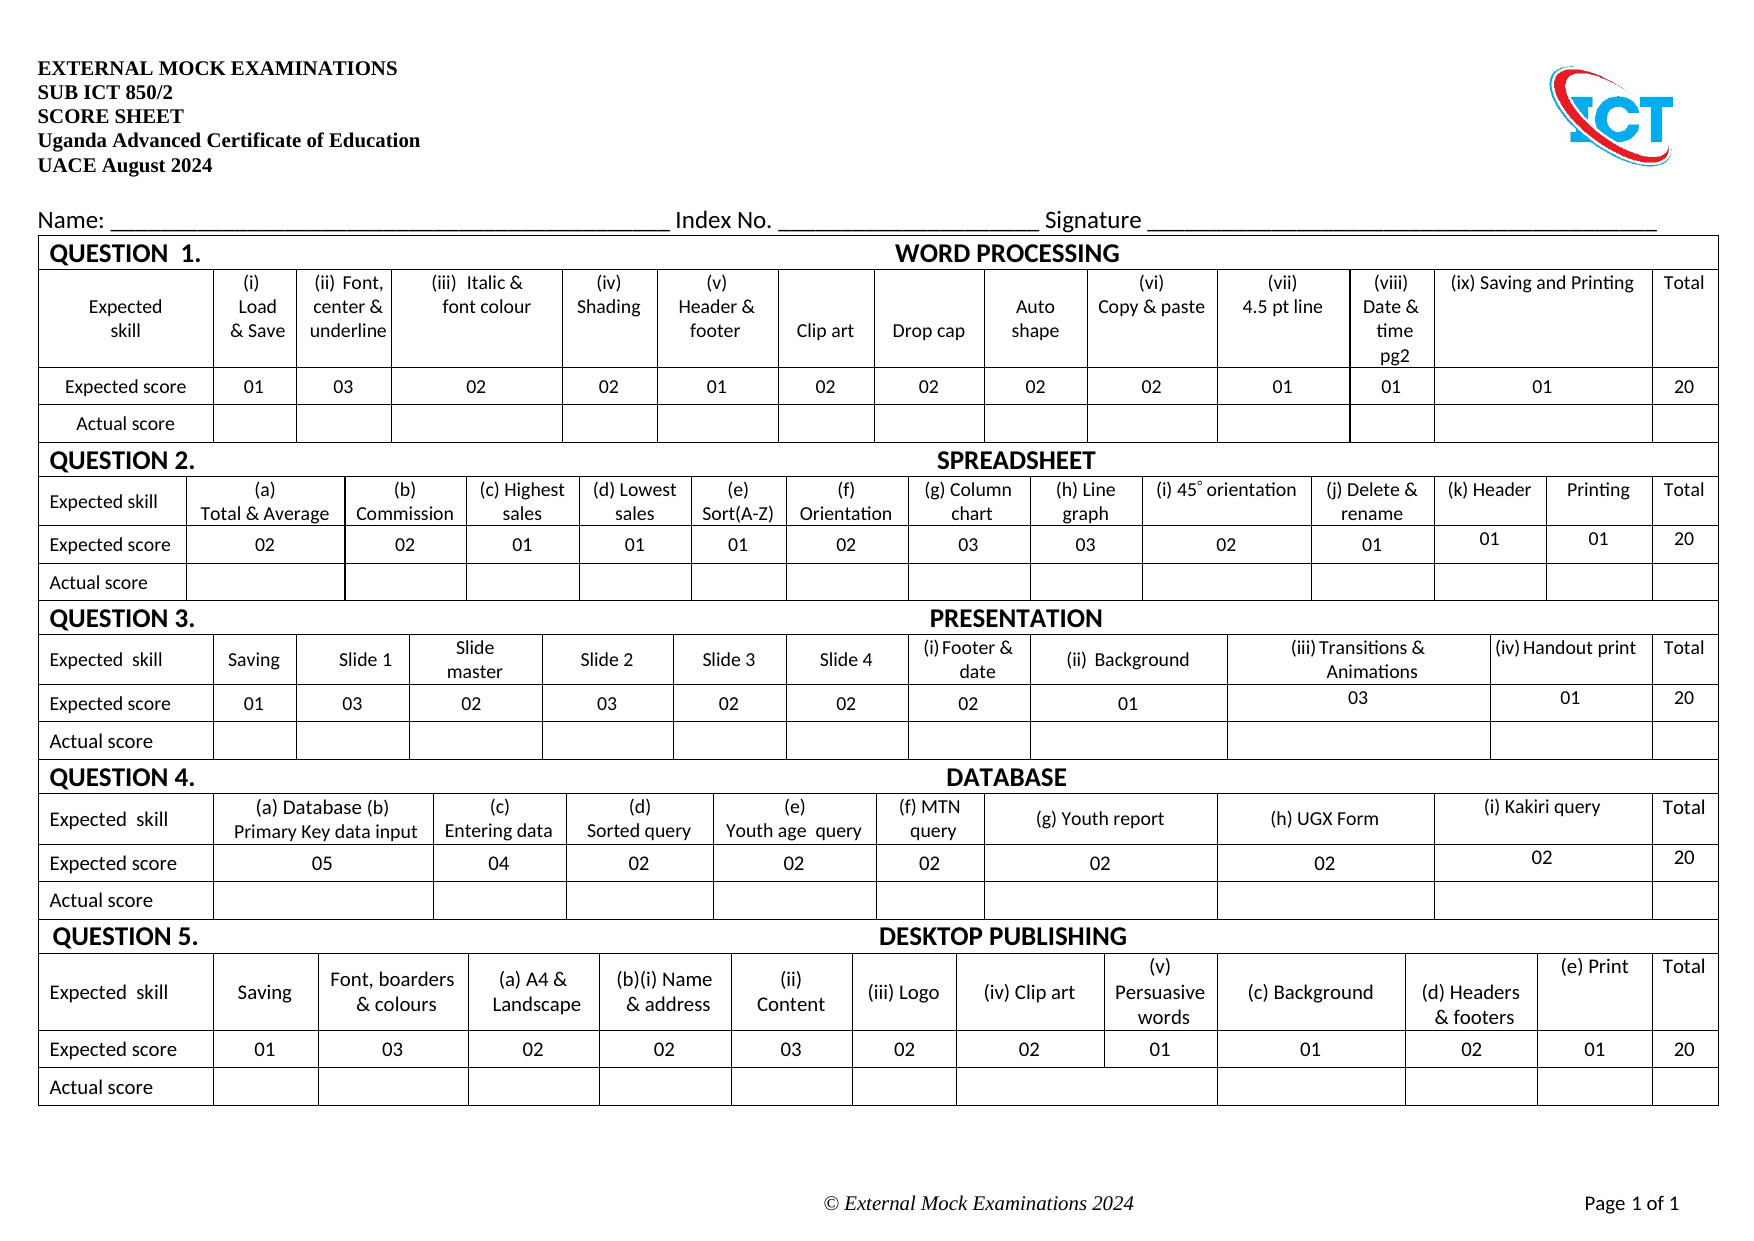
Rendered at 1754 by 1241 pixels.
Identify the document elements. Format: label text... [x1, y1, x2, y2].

table_cell Slide 4 [787, 635, 908, 684]
table_cell [392, 405, 562, 442]
text SCORE SHEET [37, 104, 1506, 128]
table_cell (c) Highest sales [467, 477, 579, 525]
table_cell (e) Sort(A-Z) [692, 477, 786, 525]
table_cell Actual score [39, 882, 213, 918]
table_cell 02 [877, 845, 984, 881]
table_cell 01 [1538, 1031, 1652, 1067]
table_cell 02 [346, 526, 466, 563]
table_cell (v) Persuasive words [1105, 954, 1217, 1030]
table_cell [1218, 1068, 1405, 1105]
table_cell [779, 405, 874, 442]
table_cell [214, 882, 433, 918]
table_cell 02 [1435, 845, 1652, 881]
table_cell [714, 882, 876, 918]
table_cell Transitions & Animations [1228, 635, 1490, 684]
table_cell [297, 722, 409, 759]
table_cell QUESTION 5. [39, 920, 213, 952]
table_cell Saving [214, 954, 318, 1030]
table_cell DATABASE [297, 760, 1718, 793]
table_cell (v) Header & footer [658, 270, 778, 367]
table_cell (vii) 4.5 pt line [1218, 270, 1349, 367]
table_cell [909, 722, 1030, 759]
table_cell 03 [1228, 685, 1490, 721]
table_cell Font, center & underline [297, 270, 391, 367]
table_cell [1547, 564, 1652, 600]
table_cell Printing [1547, 477, 1652, 525]
table_cell 20 [1653, 845, 1718, 881]
table_cell (iv) Shading [563, 270, 657, 367]
table_cell [1653, 564, 1718, 600]
table_cell 02 [985, 368, 1087, 404]
table_cell (e) Print [1538, 954, 1652, 1030]
table_cell [1031, 722, 1227, 759]
table_cell [346, 564, 466, 600]
table_cell 04 [434, 845, 566, 881]
table_cell [1435, 882, 1652, 918]
table_cell Italic & font colour [392, 270, 562, 367]
table_cell (i) 45 orientation [1143, 477, 1311, 525]
table_cell 01 [1435, 368, 1652, 404]
table_cell (i) Kakiri query [1435, 794, 1652, 843]
table_cell [1031, 564, 1142, 600]
table_cell [875, 405, 984, 442]
table_cell [674, 722, 786, 759]
table_cell Slide master [410, 635, 542, 684]
table_cell [434, 882, 566, 918]
table_cell [985, 405, 1087, 442]
table_cell Actual score [39, 722, 213, 759]
table_cell (j) Delete & rename [1312, 477, 1434, 525]
table_cell (e) Youth age query [714, 794, 876, 843]
table_cell [692, 564, 786, 600]
table_cell 02 [1218, 845, 1434, 881]
table_cell (iv) Clip art [957, 954, 1104, 1030]
table_cell 03 [297, 368, 391, 404]
table_cell 02 [187, 526, 344, 563]
table_header WORD PROCESSING [297, 236, 1718, 269]
table_cell PRESENTATION [315, 601, 1718, 634]
table_cell [469, 1068, 599, 1105]
table_cell 02 [779, 368, 874, 404]
table_cell [567, 882, 713, 918]
table_cell 01 [1312, 526, 1434, 563]
table_cell [1406, 1068, 1537, 1105]
table_cell (d) Headers & footers [1406, 954, 1537, 1030]
table_cell Total [1653, 477, 1718, 525]
table_cell Expected score [39, 526, 186, 563]
table_cell Saving [214, 635, 296, 684]
table_cell 20 [1653, 1031, 1718, 1067]
table_cell 03 [909, 526, 1030, 563]
table_cell [187, 564, 344, 600]
table_cell Total [1653, 635, 1718, 684]
table_cell [957, 1068, 1217, 1105]
table_cell [877, 882, 984, 918]
table_cell [1088, 405, 1217, 442]
table_cell [410, 722, 542, 759]
table_cell (c) Background [1218, 954, 1405, 1030]
table_cell [909, 564, 1030, 600]
table_cell Handout print [1491, 635, 1652, 684]
table_cell [1218, 405, 1349, 442]
table_cell (d) Sorted query [567, 794, 713, 843]
table_cell (viii) Date & time pg2 [1351, 270, 1434, 367]
table_cell [787, 564, 908, 600]
table_cell (a) Total & Average [187, 477, 344, 525]
table_cell Expected score [39, 368, 213, 404]
table_cell (b) Commission [346, 477, 466, 525]
table_cell [214, 405, 296, 442]
table_cell (c) Entering data [434, 794, 566, 843]
table_cell 02 [674, 685, 786, 721]
text SUB ICT 850/2 [37, 80, 1506, 104]
table_cell Load & Save [214, 270, 296, 367]
table_cell 02 [853, 1031, 956, 1067]
table_cell QUESTION 4. [39, 760, 297, 793]
table_cell QUESTION 2. [39, 443, 314, 476]
table_cell [214, 1068, 318, 1105]
table_cell 03 [1031, 526, 1142, 563]
table_cell [658, 405, 778, 442]
table_cell Actual score [39, 1068, 213, 1105]
table_cell 01 [1218, 1031, 1405, 1067]
table_cell Expected skill [39, 270, 213, 367]
table_cell (b)(i) Name & address [600, 954, 731, 1030]
table_cell Total [1653, 794, 1718, 843]
table_cell (a) A4 & Landscape [469, 954, 599, 1030]
table_cell [1491, 722, 1652, 759]
table_cell 02 [787, 685, 908, 721]
table_cell (h) UGX Form [1218, 794, 1434, 843]
table_cell (iii) Logo [853, 954, 956, 1030]
table_cell 02 [563, 368, 657, 404]
table_header QUESTION 1. [39, 236, 297, 269]
table_cell Expected skill [39, 477, 186, 525]
table_cell [214, 722, 296, 759]
table_cell 01 [1105, 1031, 1217, 1067]
table_cell (d) Lowest sales [580, 477, 691, 525]
table_cell [1435, 405, 1652, 442]
table_cell Font, boarders & colours [319, 954, 468, 1030]
table_cell 01 [1435, 526, 1546, 563]
table_cell 03 [297, 685, 409, 721]
table_cell 02 [392, 368, 562, 404]
table_cell 02 [985, 845, 1217, 881]
table_cell 20 [1653, 368, 1718, 404]
table_cell 03 [732, 1031, 852, 1067]
table_cell Auto shape [985, 270, 1087, 367]
table_cell (g) Column chart [909, 477, 1030, 525]
table_cell 02 [600, 1031, 731, 1067]
table_cell [297, 635, 321, 684]
table_cell Expected skill [39, 794, 213, 843]
table_cell Expected score [39, 1031, 213, 1067]
table_cell 02 [714, 845, 876, 881]
table_cell 02 [875, 368, 984, 404]
table_cell [467, 564, 579, 600]
table_cell (f) MTN query [877, 794, 984, 843]
table_cell 03 [543, 685, 673, 721]
table_cell 01 [467, 526, 579, 563]
table_cell 02 [1088, 368, 1217, 404]
table_cell [1435, 564, 1546, 600]
table_cell [1653, 1068, 1718, 1105]
text EXTERNAL MOCK EXAMINATIONS [37, 56, 1506, 80]
table_cell (vi) Copy & paste [1088, 270, 1217, 367]
table_cell [297, 405, 391, 442]
table_cell [985, 882, 1217, 918]
table_cell Total [1653, 954, 1718, 1030]
table_cell 01 [1491, 685, 1652, 721]
table_cell [543, 722, 673, 759]
table_cell Total [1653, 270, 1718, 367]
table_cell 02 [1143, 526, 1311, 563]
table_cell 02 [410, 685, 542, 721]
table_cell 01 [1218, 368, 1349, 404]
table_cell [1653, 882, 1718, 918]
table_cell 01 [1351, 368, 1434, 404]
table_cell 20 [1653, 685, 1718, 721]
table_cell Expected skill [39, 954, 213, 1030]
table_cell [600, 1068, 731, 1105]
table_cell 02 [1406, 1031, 1537, 1067]
table_cell 02 [957, 1031, 1104, 1067]
table_cell 01 [1031, 685, 1227, 721]
text Uganda Advanced Certificate of Education [37, 128, 1506, 152]
table_cell (ix) Saving and Printing [1435, 270, 1652, 367]
table_cell [1653, 405, 1718, 442]
table_cell Slide 2 [543, 635, 673, 684]
table_cell Expected skill [39, 635, 213, 684]
table_cell 03 [319, 1031, 468, 1067]
table_cell [1312, 564, 1434, 600]
table_cell (k) Header [1435, 477, 1546, 525]
table_cell [1653, 722, 1718, 759]
table_cell 02 [469, 1031, 599, 1067]
table_cell 20 [1653, 526, 1718, 563]
table_cell (h) Line graph [1031, 477, 1142, 525]
table_cell 01 [692, 526, 786, 563]
table_cell 02 [567, 845, 713, 881]
table_cell 01 [658, 368, 778, 404]
table_cell [563, 405, 657, 442]
text Name: _____________________________________________ Index No. _____________________ Signature _________________________________________ [37, 204, 1679, 235]
text UACE August 2024 [37, 152, 1506, 177]
table_cell (a) Database (b) Primary Key data input [214, 794, 433, 843]
table_cell Drop cap [875, 270, 984, 367]
table_cell [787, 722, 908, 759]
table_cell Background [1031, 635, 1227, 684]
table_cell Actual score [39, 405, 213, 442]
table_cell 05 [214, 845, 433, 881]
table_cell 02 [909, 685, 1030, 721]
table_cell [1228, 722, 1490, 759]
table_cell [319, 1068, 468, 1105]
table_cell Expected score [39, 685, 213, 721]
table_cell DESKTOP PUBLISHING [213, 920, 1718, 952]
table_cell Actual score [39, 564, 186, 600]
table_cell 01 [214, 368, 296, 404]
table_cell Clip art [779, 270, 874, 367]
table_cell [1538, 1068, 1652, 1105]
table_cell [732, 1068, 852, 1105]
table_cell 02 [787, 526, 908, 563]
table_cell Expected score [39, 845, 213, 881]
table_cell Footer & date [909, 635, 1030, 684]
table_cell 01 [1547, 526, 1652, 563]
table_cell 01 [214, 685, 296, 721]
table_cell [580, 564, 691, 600]
table_cell [853, 1068, 956, 1105]
table_cell 01 [214, 1031, 318, 1067]
table_cell [1351, 405, 1434, 442]
picture [1506, 11, 1716, 221]
table_cell Slide 3 [674, 635, 786, 684]
table_cell 01 [580, 526, 691, 563]
table_cell (g) Youth report [985, 794, 1217, 843]
table_cell (ii) Content [732, 954, 852, 1030]
table_cell [1143, 564, 1311, 600]
table_cell QUESTION 3. [39, 601, 314, 634]
table_cell [1218, 882, 1434, 918]
table_cell (f) Orientation [787, 477, 908, 525]
table_cell SPREADSHEET [315, 443, 1718, 476]
table_cell Slide 1 [321, 635, 409, 684]
